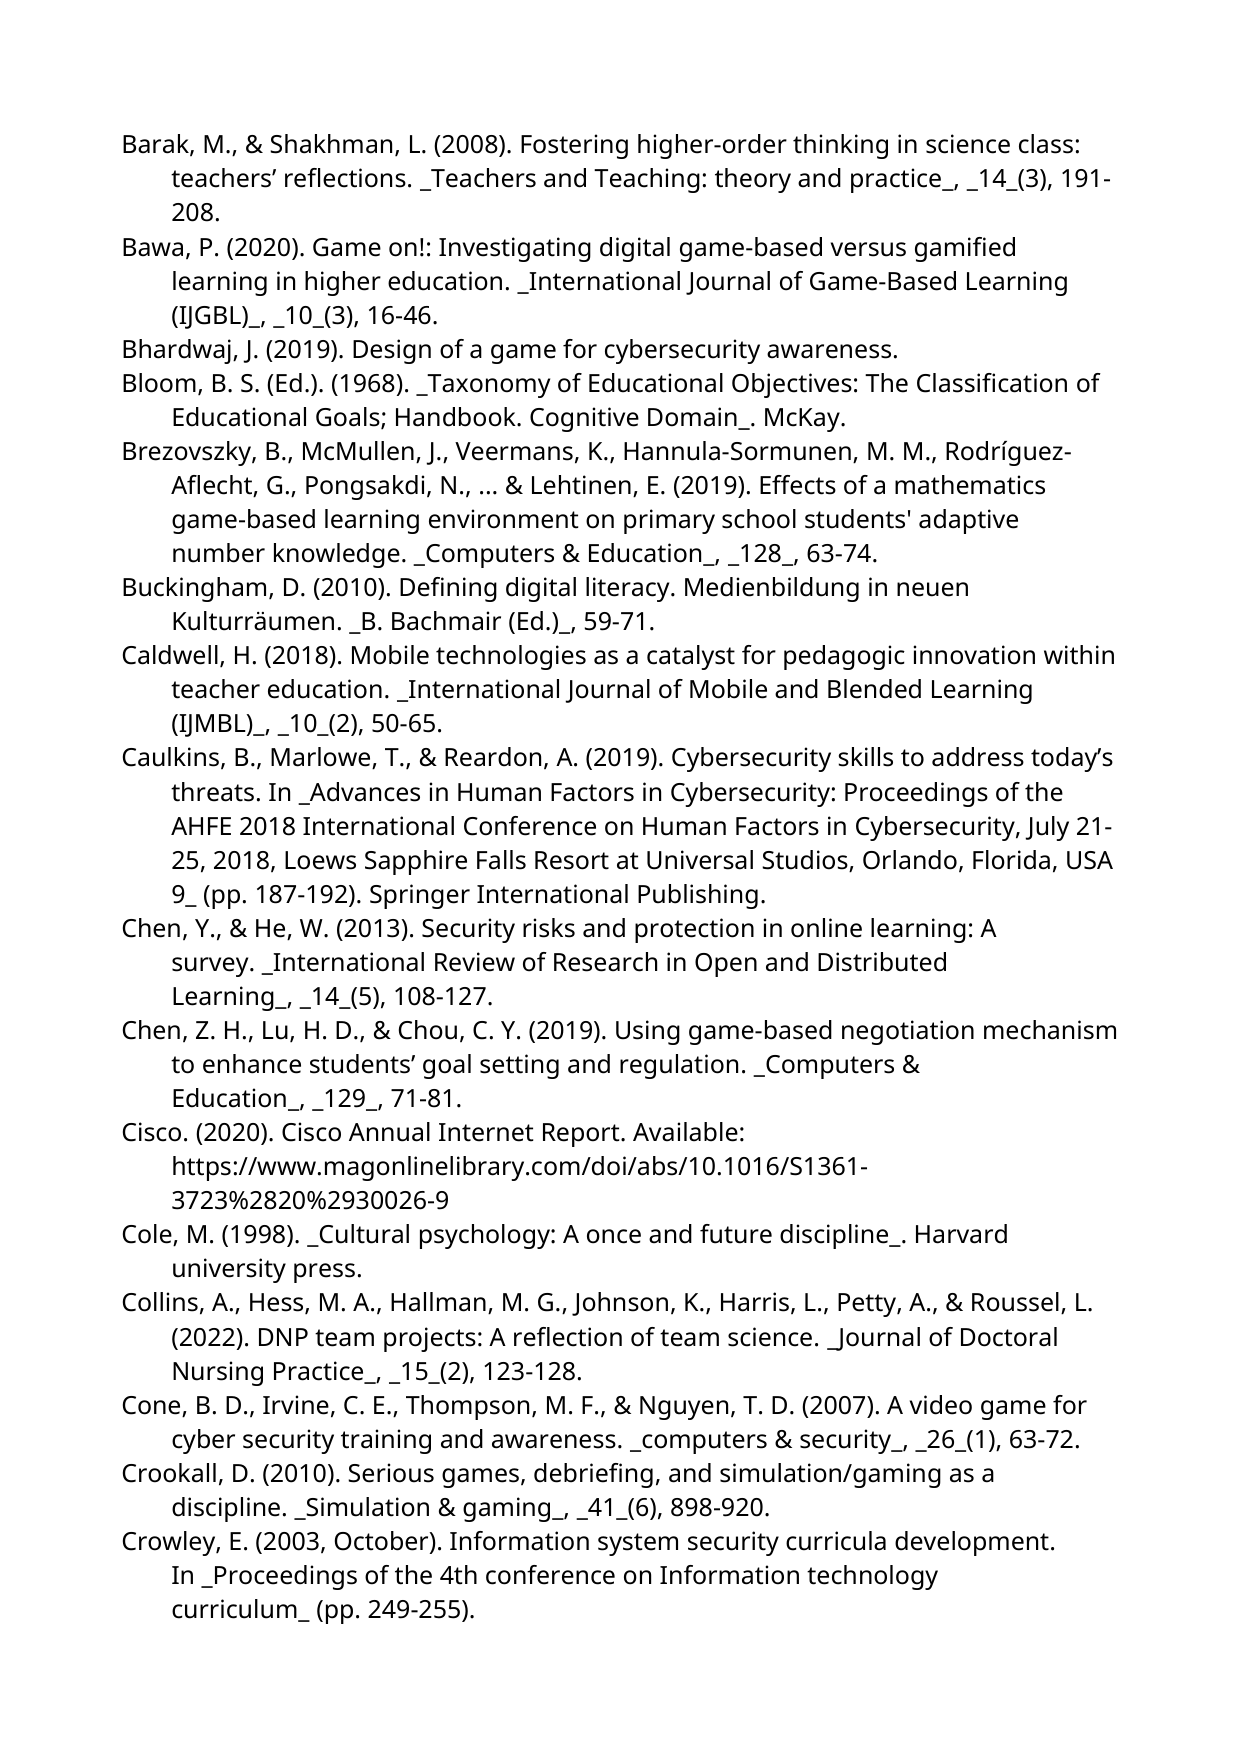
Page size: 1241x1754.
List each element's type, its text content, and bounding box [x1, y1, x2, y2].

table_cell Chen, Z. H., Lu, H. D., & Chou, C. Y. (2019). Using game-based negotiation mechanism to enhance students’ goal setting and regulation. _Computers & Education_, _129_, 71-81. [118, 1013, 1122, 1115]
table_cell Cole, M. (1998). _Cultural psychology: A once and future discipline_. Harvard university press. [118, 1217, 1122, 1285]
table_cell Buckingham, D. (2010). Defining digital literacy. Medienbildung in neuen Kulturräumen. _B. Bachmair (Ed.)_, 59-71. [118, 570, 1122, 638]
table_cell Cone, B. D., Irvine, C. E., Thompson, M. F., & Nguyen, T. D. (2007). A video game for cyber security training and awareness. _computers & security_, _26_(1), 63-72. [118, 1387, 1122, 1455]
table_cell Cisco. (2020). Cisco Annual Internet Report. Available: https://www.magonlinelibrary.com/doi/abs/10.1016/S1361-3723%2820%2930026-9 [118, 1115, 1122, 1217]
table_cell Crowley, E. (2003, October). Information system security curricula development. In _Proceedings of the 4th conference on Information technology curriculum_ (pp. 249-255). [118, 1524, 1122, 1626]
table_cell Chen, Y., & He, W. (2013). Security risks and protection in online learning: A survey. _International Review of Research in Open and Distributed Learning_, _14_(5), 108-127. [118, 910, 1122, 1013]
table_cell Crookall, D. (2010). Serious games, debriefing, and simulation/gaming as a discipline. _Simulation & gaming_, _41_(6), 898-920. [118, 1455, 1122, 1523]
table_cell Bloom, B. S. (Ed.). (1968). _Taxonomy of Educational Objectives: The Classification of Educational Goals; Handbook. Cognitive Domain_. McKay. [118, 365, 1122, 433]
table_cell Brezovszky, B., McMullen, J., Veermans, K., Hannula-Sormunen, M. M., Rodríguez-Aflecht, G., Pongsakdi, N., ... & Lehtinen, E. (2019). Effects of a mathematics game-based learning environment on primary school students' adaptive number knowledge. _Computers & Education_, _128_, 63-74. [118, 434, 1122, 570]
table_cell Bhardwaj, J. (2019). Design of a game for cybersecurity awareness. [118, 331, 1122, 365]
table_cell Barak, M., & Shakhman, L. (2008). Fostering higher‐order thinking in science class: teachers’ reflections. _Teachers and Teaching: theory and practice_, _14_(3), 191-208. [118, 127, 1122, 229]
table_cell Bawa, P. (2020). Game on!: Investigating digital game-based versus gamified learning in higher education. _International Journal of Game-Based Learning (IJGBL)_, _10_(3), 16-46. [118, 229, 1122, 331]
table_cell Caulkins, B., Marlowe, T., & Reardon, A. (2019). Cybersecurity skills to address today’s threats. In _Advances in Human Factors in Cybersecurity: Proceedings of the AHFE 2018 International Conference on Human Factors in Cybersecurity, July 21-25, 2018, Loews Sapphire Falls Resort at Universal Studios, Orlando, Florida, USA 9_ (pp. 187-192). Springer International Publishing. [118, 740, 1122, 910]
table_cell Collins, A., Hess, M. A., Hallman, M. G., Johnson, K., Harris, L., Petty, A., & Roussel, L. (2022). DNP team projects: A reflection of team science. _Journal of Doctoral Nursing Practice_, _15_(2), 123-128. [118, 1285, 1122, 1387]
table_cell Caldwell, H. (2018). Mobile technologies as a catalyst for pedagogic innovation within teacher education. _International Journal of Mobile and Blended Learning (IJMBL)_, _10_(2), 50-65. [118, 638, 1122, 740]
